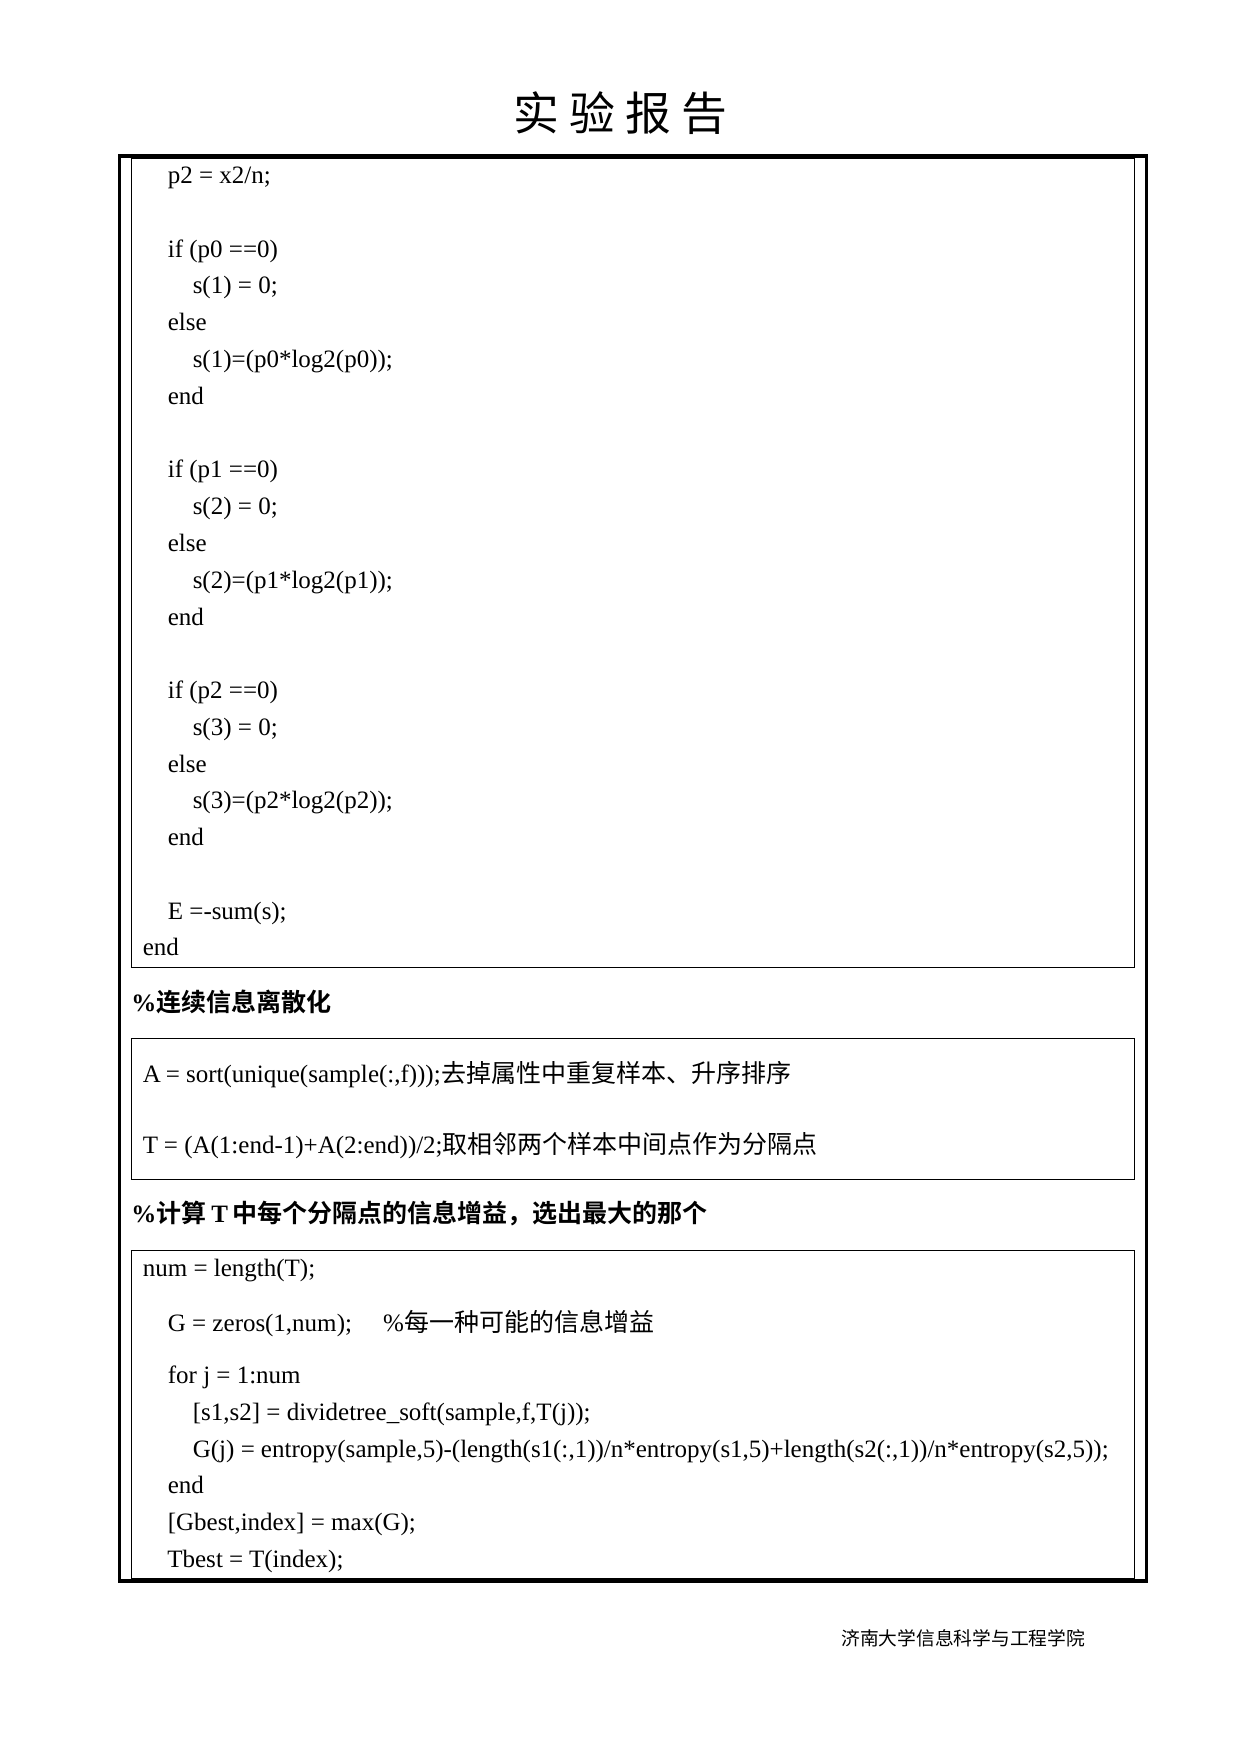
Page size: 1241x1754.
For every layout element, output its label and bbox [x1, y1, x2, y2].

table_header [121, 158, 1145, 1579]
